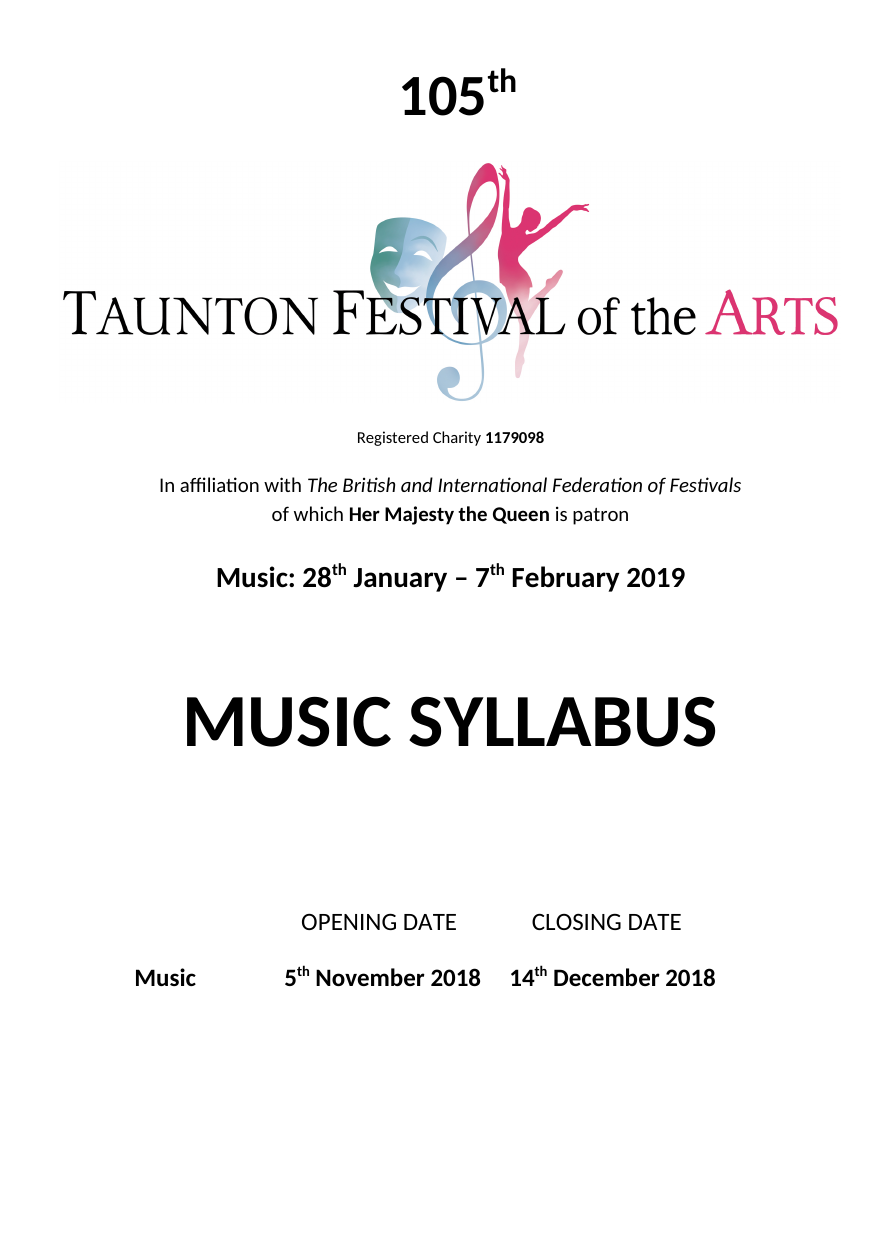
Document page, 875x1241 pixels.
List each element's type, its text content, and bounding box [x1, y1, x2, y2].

text Music: 28th January – 7th February 2019 [59, 559, 842, 595]
text Registered Charity 1179098 [59, 428, 842, 448]
text MUSIC SYLLABUS [59, 674, 842, 766]
text In affiliation with The British and International Federation of Festivals [59, 472, 842, 497]
text OPENING DATE CLOSING DATE [209, 906, 842, 937]
text 105th [74, 59, 842, 130]
picture [59, 161, 841, 403]
text Music 5th November 2018 14th December 2018 [59, 962, 842, 992]
text of which Her Majesty the Queen is patron [59, 501, 842, 526]
